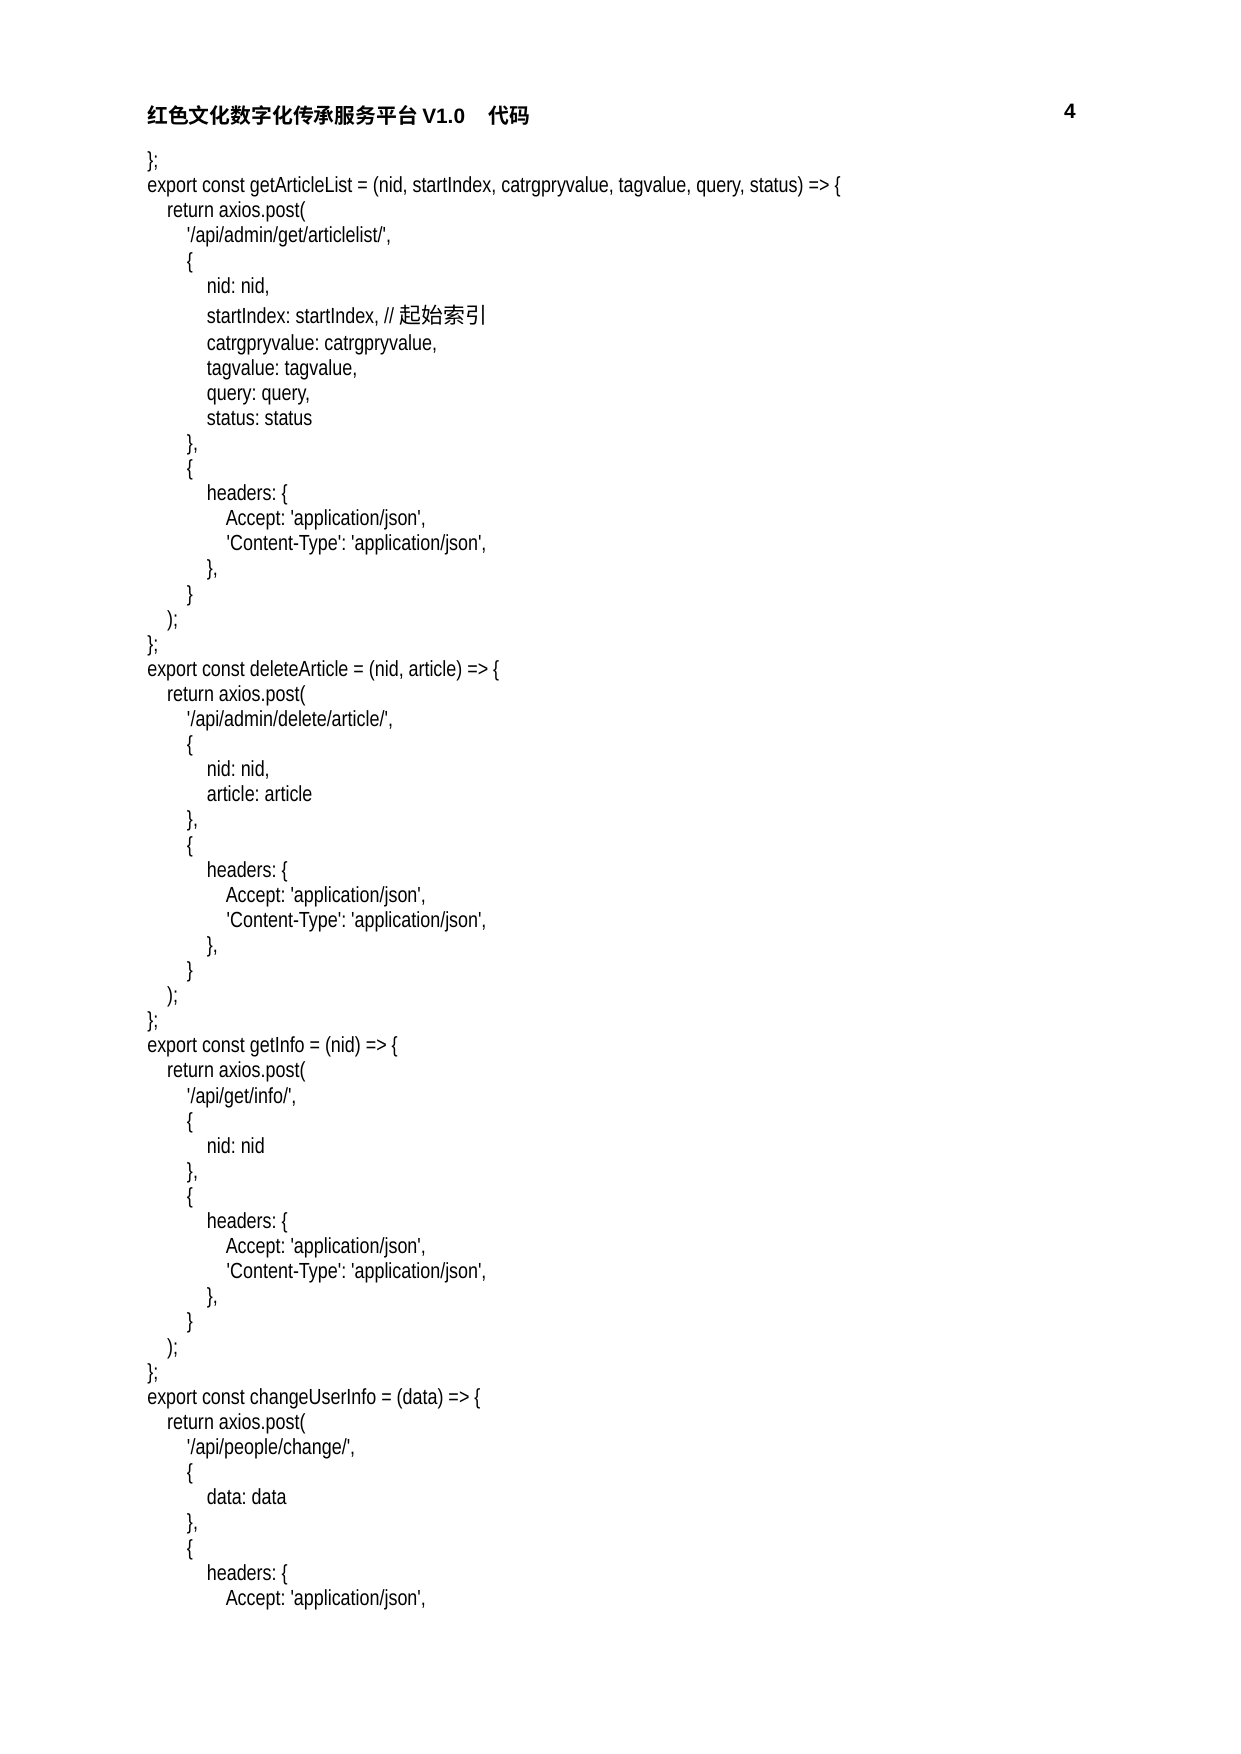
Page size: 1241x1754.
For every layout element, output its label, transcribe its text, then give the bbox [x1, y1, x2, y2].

text }, [147, 1158, 1093, 1183]
text Accept: 'application/json', [147, 505, 1093, 530]
text status: status [147, 405, 1093, 430]
text }, [147, 1283, 1093, 1308]
text }, [147, 430, 1093, 455]
text 'Content-Type': 'application/json', [147, 1258, 1093, 1283]
text return axios.post( [147, 681, 1093, 706]
text export const changeUserInfo = (data) => { [147, 1384, 1093, 1409]
text { [147, 247, 1093, 273]
text 'Content-Type': 'application/json', [147, 907, 1093, 932]
text nid: nid, [147, 273, 1093, 298]
text ); [147, 606, 1093, 631]
text }; [147, 147, 1093, 172]
text '/api/admin/get/articlelist/', [147, 222, 1093, 247]
text { [147, 1183, 1093, 1208]
text Accept: 'application/json', [147, 1233, 1093, 1258]
text ); [147, 1333, 1093, 1359]
text export const deleteArticle = (nid, article) => { [147, 656, 1093, 681]
text '/api/admin/delete/article/', [147, 706, 1093, 731]
text export const getInfo = (nid) => { [147, 1032, 1093, 1057]
text return axios.post( [147, 1409, 1093, 1434]
text headers: { [147, 857, 1093, 882]
text { [147, 1108, 1093, 1133]
text query: query, [147, 379, 1093, 405]
text }; [147, 1359, 1093, 1384]
text { [147, 1534, 1093, 1559]
text ); [147, 982, 1093, 1007]
text catrgpryvalue: catrgpryvalue, [147, 329, 1093, 354]
text }; [147, 631, 1093, 656]
text nid: nid, [147, 756, 1093, 781]
text }, [147, 806, 1093, 831]
text return axios.post( [147, 197, 1093, 222]
text } [147, 580, 1093, 606]
text '/api/people/change/', [147, 1434, 1093, 1459]
text tagvalue: tagvalue, [147, 354, 1093, 379]
text { [147, 1459, 1093, 1484]
text nid: nid [147, 1133, 1093, 1158]
text Accept: 'application/json', [147, 1584, 1093, 1610]
text { [147, 831, 1093, 857]
text }; [147, 1007, 1093, 1032]
text }, [147, 555, 1093, 580]
text article: article [147, 781, 1093, 806]
text '/api/get/info/', [147, 1082, 1093, 1108]
text startIndex: startIndex, // 起始索引 [147, 298, 1093, 329]
text headers: { [147, 1208, 1093, 1233]
text export const getArticleList = (nid, startIndex, catrgpryvalue, tagvalue, query, status) => { [147, 172, 1093, 197]
text data: data [147, 1484, 1093, 1509]
text } [147, 1308, 1093, 1333]
text }, [147, 932, 1093, 957]
text } [147, 957, 1093, 982]
text return axios.post( [147, 1057, 1093, 1082]
text headers: { [147, 1559, 1093, 1584]
text }, [147, 1509, 1093, 1534]
text headers: { [147, 480, 1093, 505]
text { [147, 731, 1093, 756]
text Accept: 'application/json', [147, 882, 1093, 907]
text 'Content-Type': 'application/json', [147, 530, 1093, 555]
text { [147, 455, 1093, 480]
